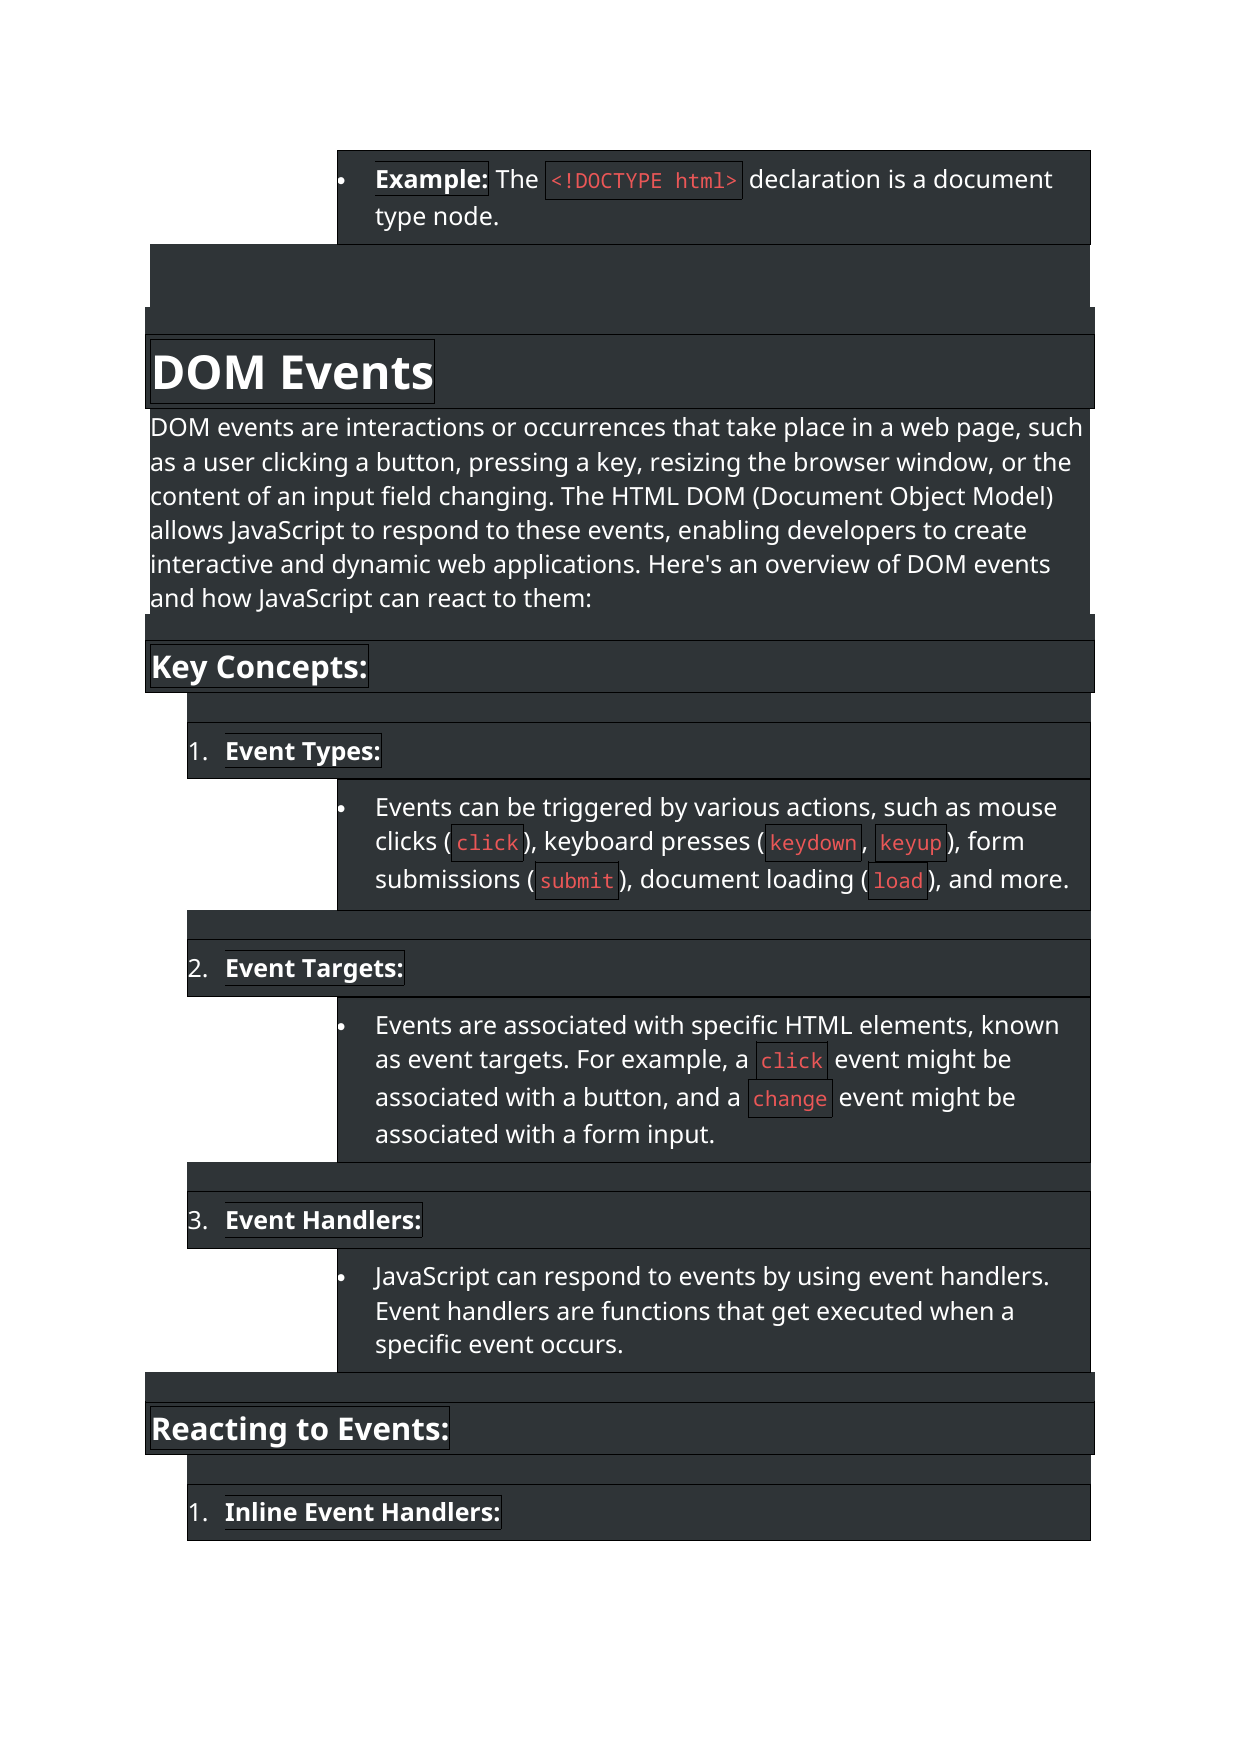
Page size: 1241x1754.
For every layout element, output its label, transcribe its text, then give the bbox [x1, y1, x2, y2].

list Events can be triggered by various actions, such as mouse clicks (click), keyboard presses (keydown, keyup), form submissions (submit), document loading (load), and more. [338, 780, 1090, 910]
list Events are associated with specific HTML elements, known as event targets. For example, a click event might be associated with a button, and a change event might be associated with a form input. [338, 998, 1090, 1162]
list Event Targets: [188, 940, 1090, 996]
list Event Handlers: [188, 1192, 1090, 1248]
list Example: The <!DOCTYPE html> declaration is a document type node. [338, 151, 1090, 244]
text DOM Events [146, 335, 1094, 408]
list JavaScript can respond to events by using event handlers. Event handlers are functions that get executed when a specific event occurs. [338, 1249, 1090, 1372]
list Event Types: [188, 723, 1090, 778]
list Inline Event Handlers: [188, 1485, 1090, 1540]
text Reacting to Events: [146, 1403, 1094, 1454]
text Key Concepts: [146, 641, 1094, 692]
text DOM events are interactions or occurrences that take place in a web page, such as a user clicking a button, pressing a key, resizing the browser window, or the content of an input field changing. The HTML DOM (Document Object Model) allows JavaScript to respond to these events, enabling developers to create interactive and dynamic web applications. Here's an overview of DOM events and how JavaScript can react to them: [150, 410, 1090, 614]
